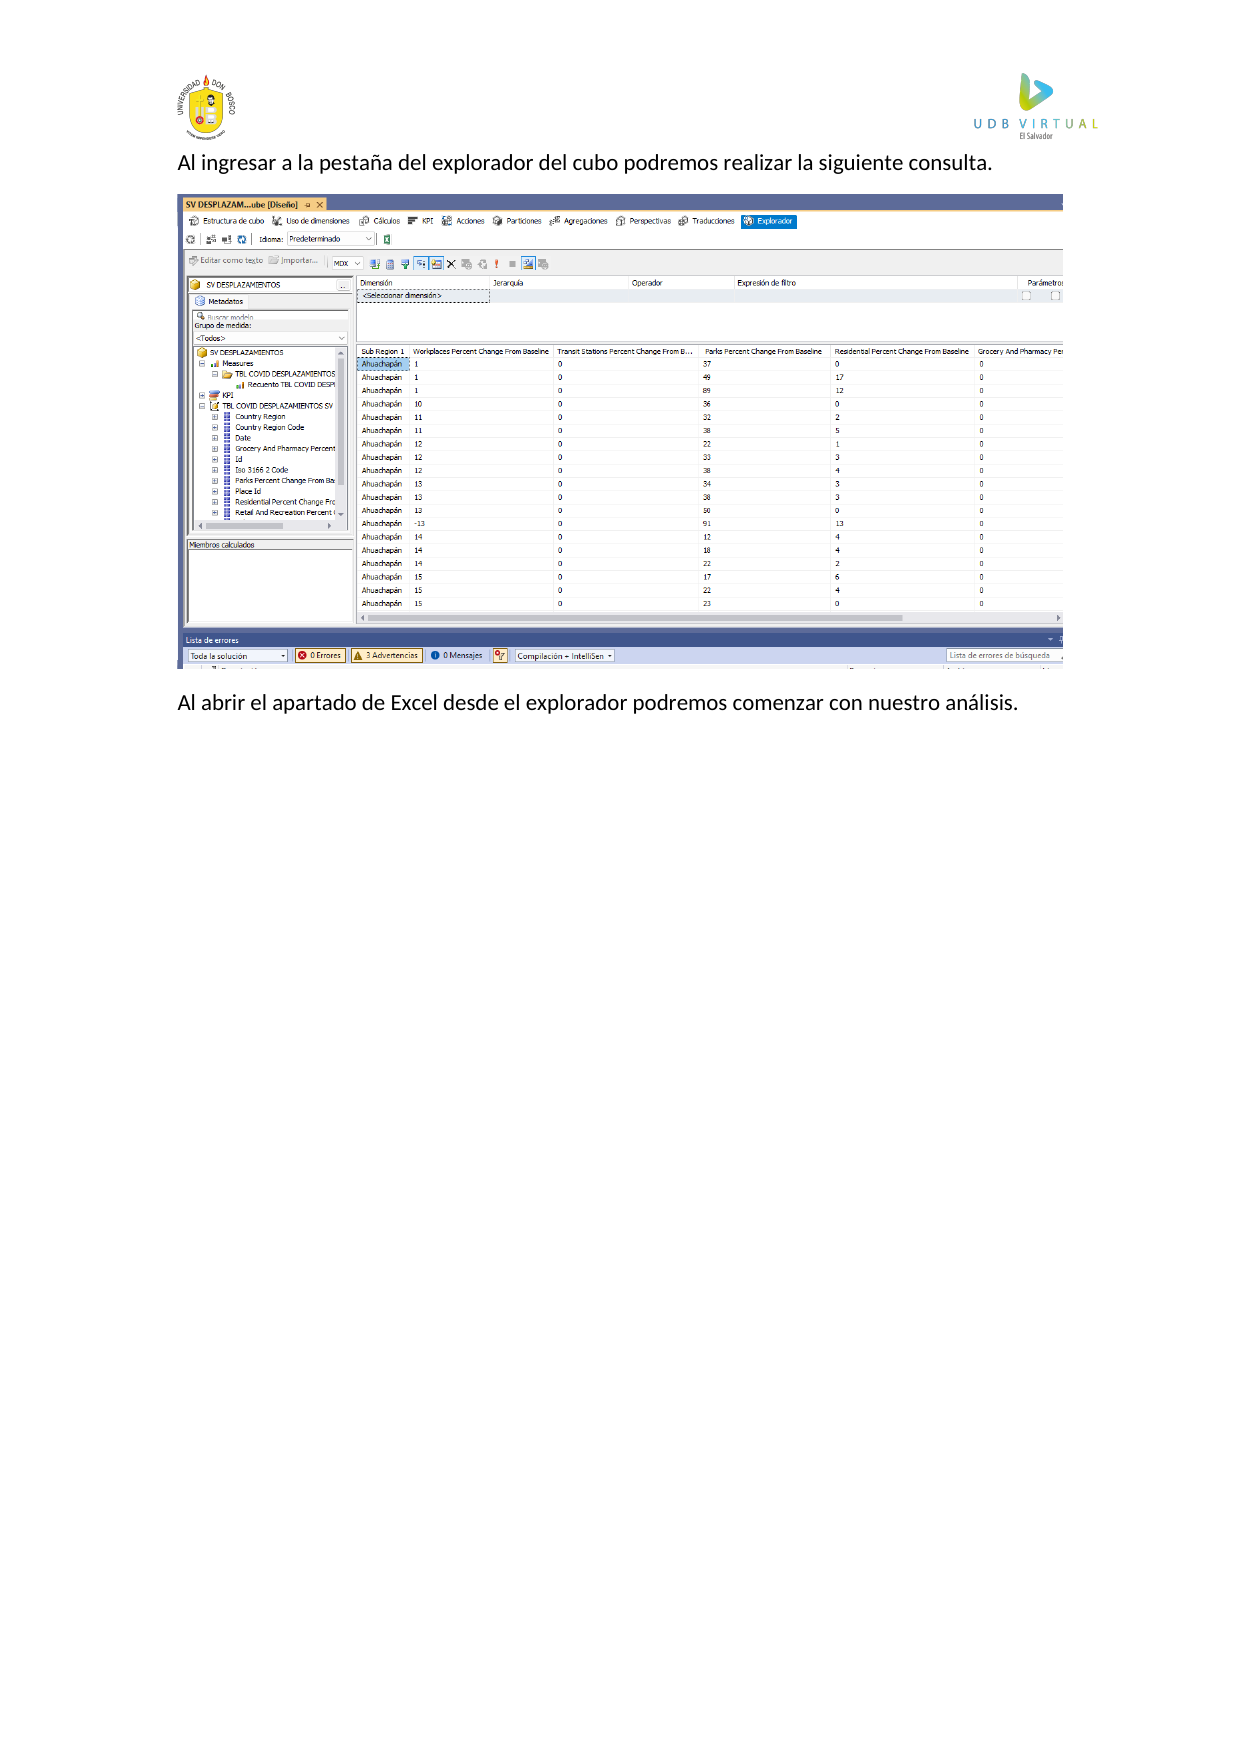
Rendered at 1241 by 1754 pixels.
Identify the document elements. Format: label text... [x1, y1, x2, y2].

text Al ingresar a la pestaña del explorador del cubo podremos realizar la siguiente consulta. [177, 148, 1063, 176]
picture [177, 73, 244, 140]
text Al abrir el apartado de Excel desde el explorador podremos comenzar con nuestro análisis. [177, 688, 1063, 716]
picture [177, 194, 1063, 669]
picture [960, 73, 1098, 140]
